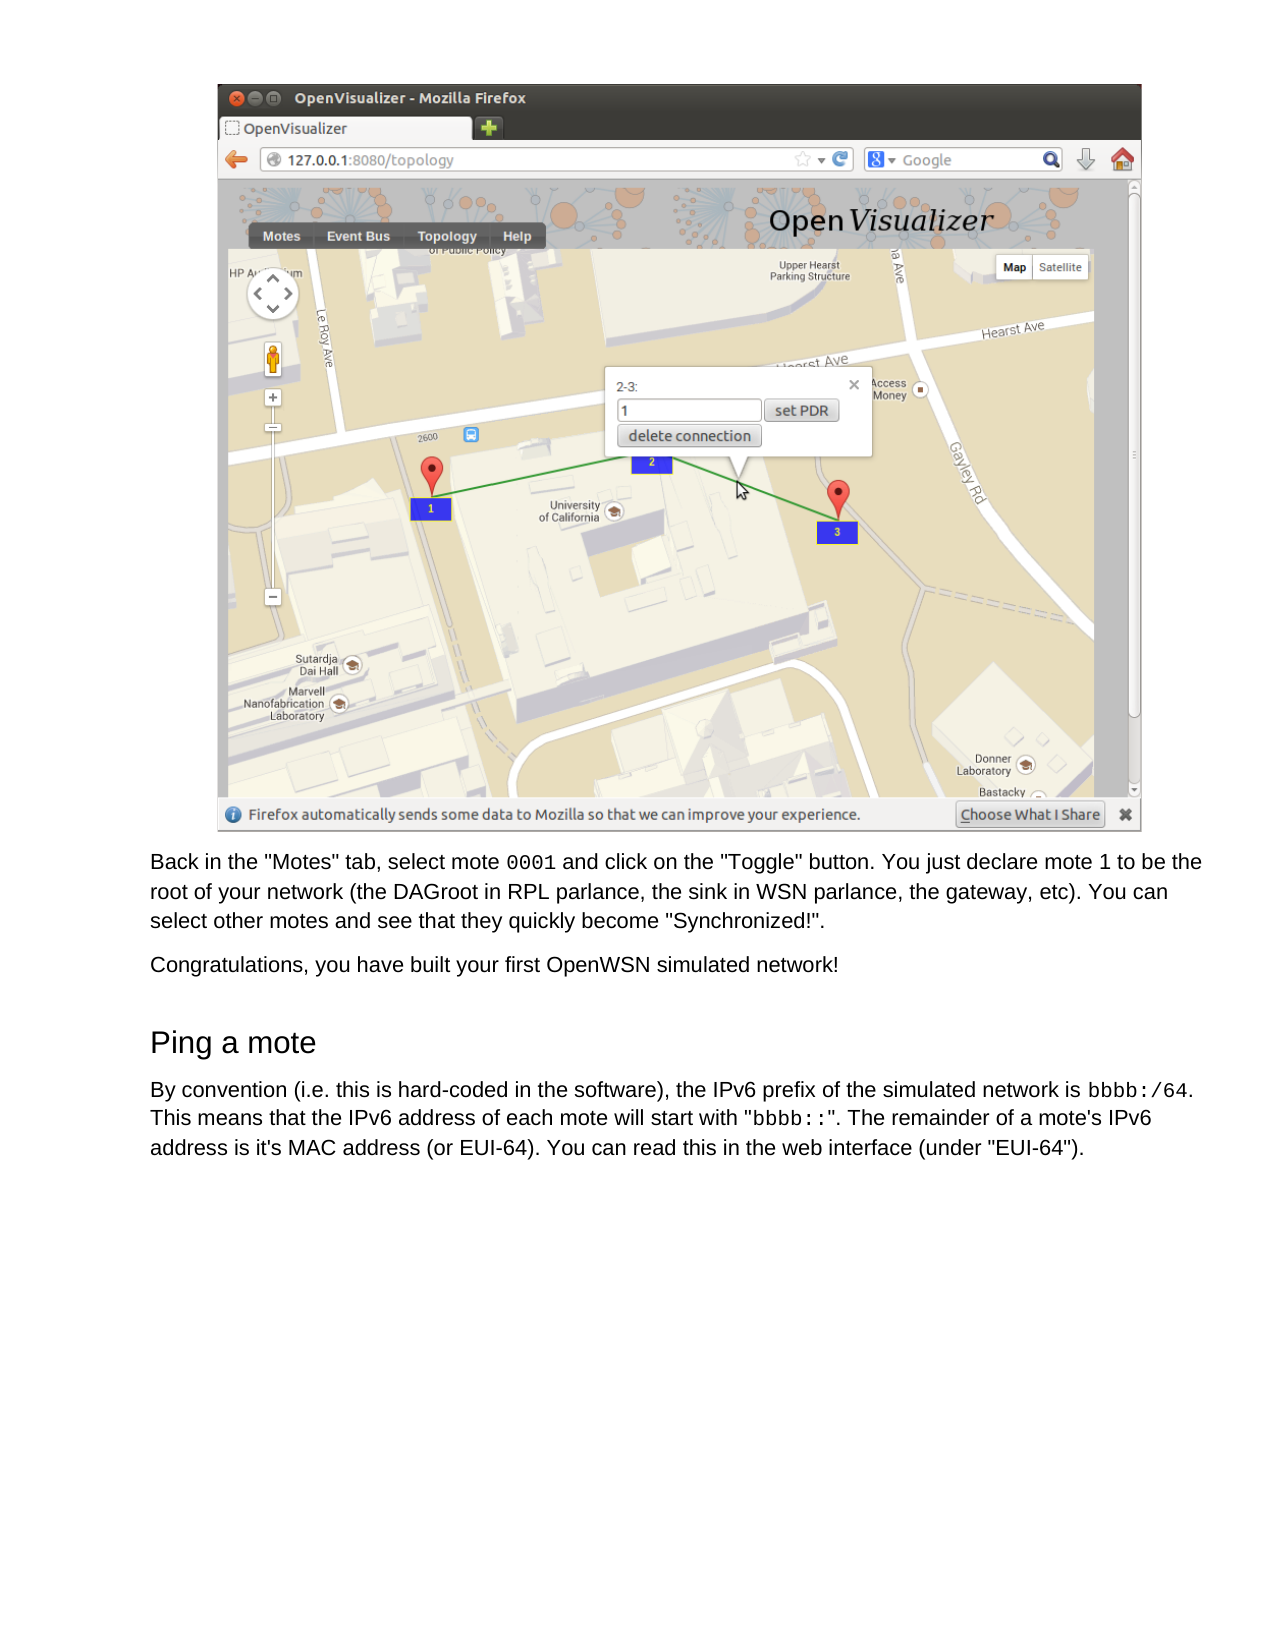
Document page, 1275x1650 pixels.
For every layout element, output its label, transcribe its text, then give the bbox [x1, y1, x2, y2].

picture [217, 84, 1142, 832]
text Back in the "Motes" tab, select mote 0001 and click on the "Toggle" button. You just declare mote 1 to be the root of your network (the DAGroot in RPL parlance, the sink in WSN parlance, the gateway, etc). You can select other motes and see that they quickly become "Synchronized!". [150, 847, 1209, 933]
text Congratulations, you have built your first OpenWSN simulated network! [150, 948, 1209, 977]
subtitle Ping a mote [150, 1024, 1209, 1059]
text By convention (i.e. this is hard-coded in the software), the IPv6 prefix of the simulated network is bbbb:/64. This means that the IPv6 address of each mote will start with "bbbb::". The remainder of a mote's IPv6 address is it's MAC address (or EUI-64). You can read this in the web interface (under "EUI-64"). [150, 1075, 1209, 1161]
